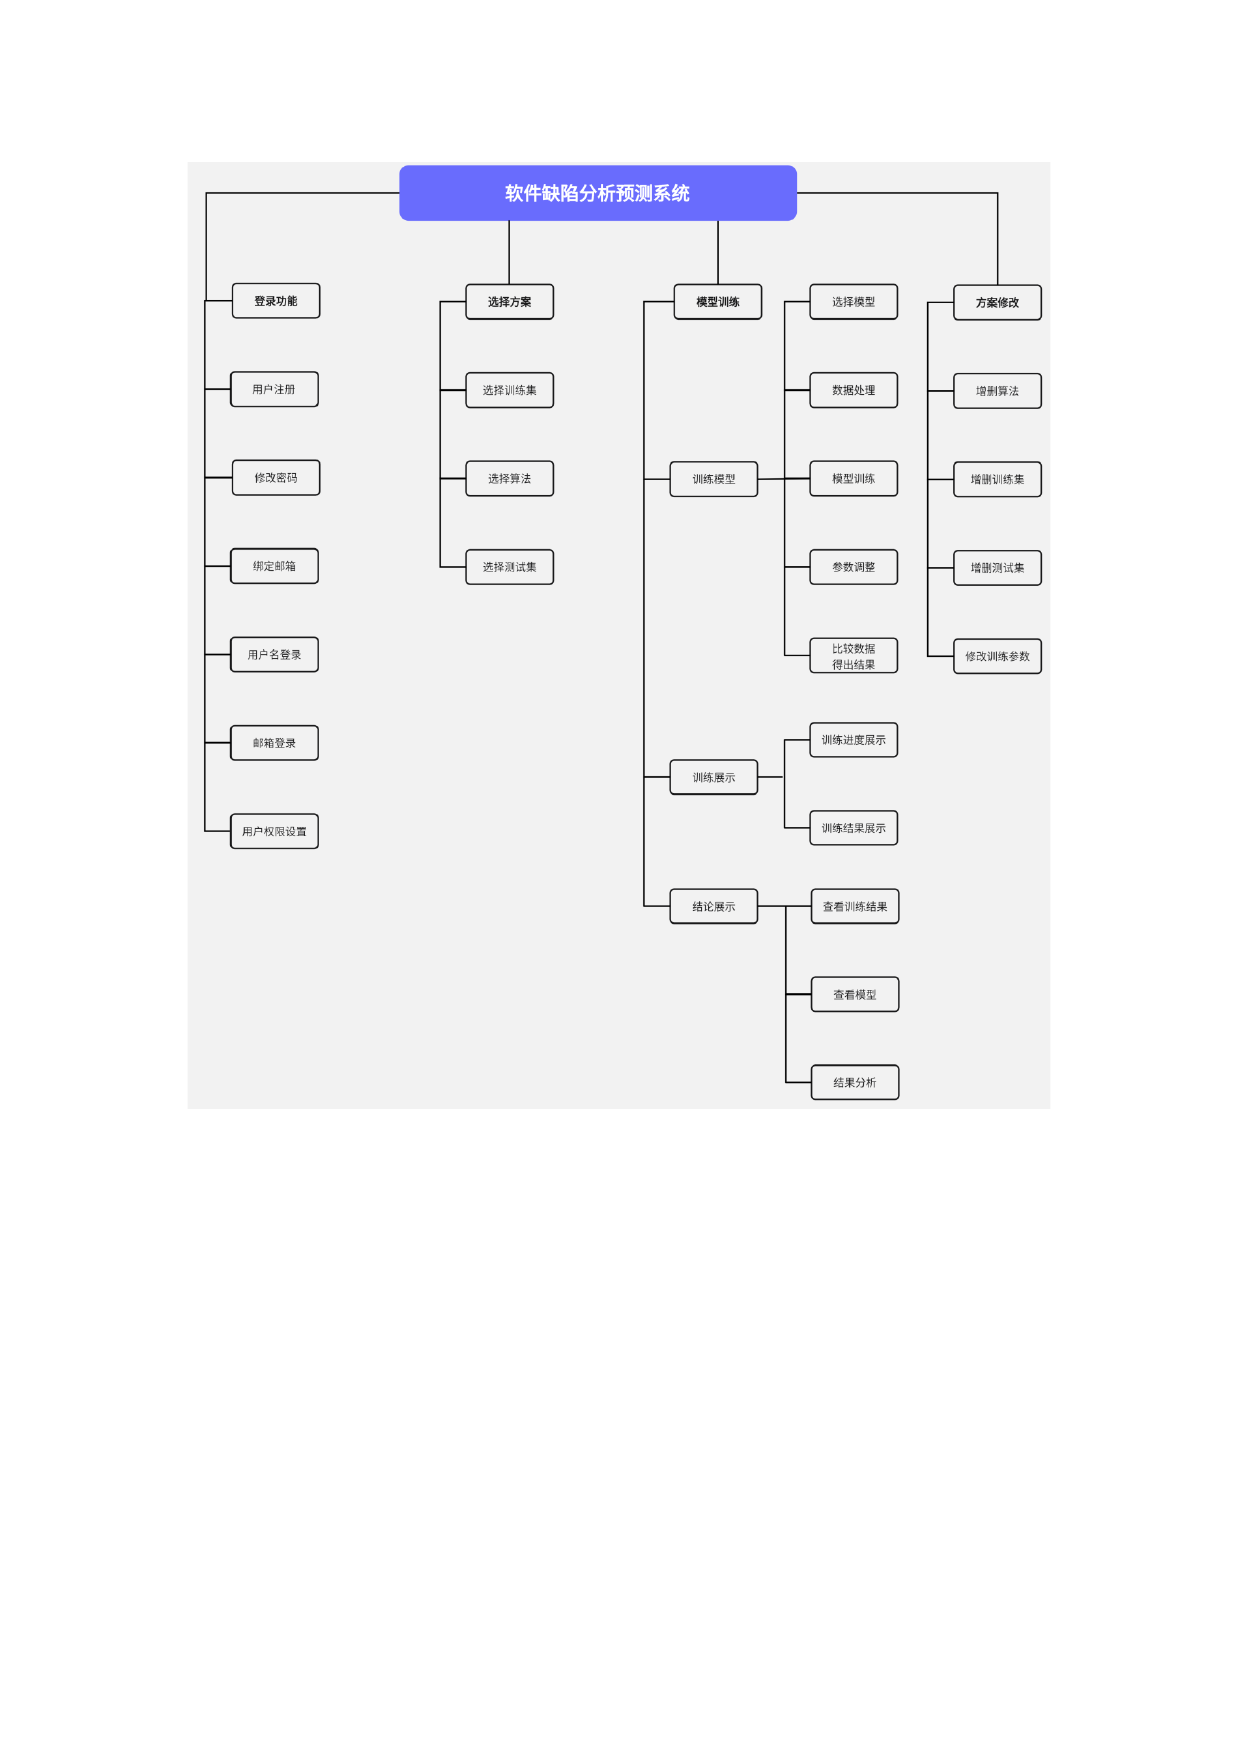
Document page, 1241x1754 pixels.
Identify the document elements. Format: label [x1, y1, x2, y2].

picture [187, 162, 1051, 1109]
